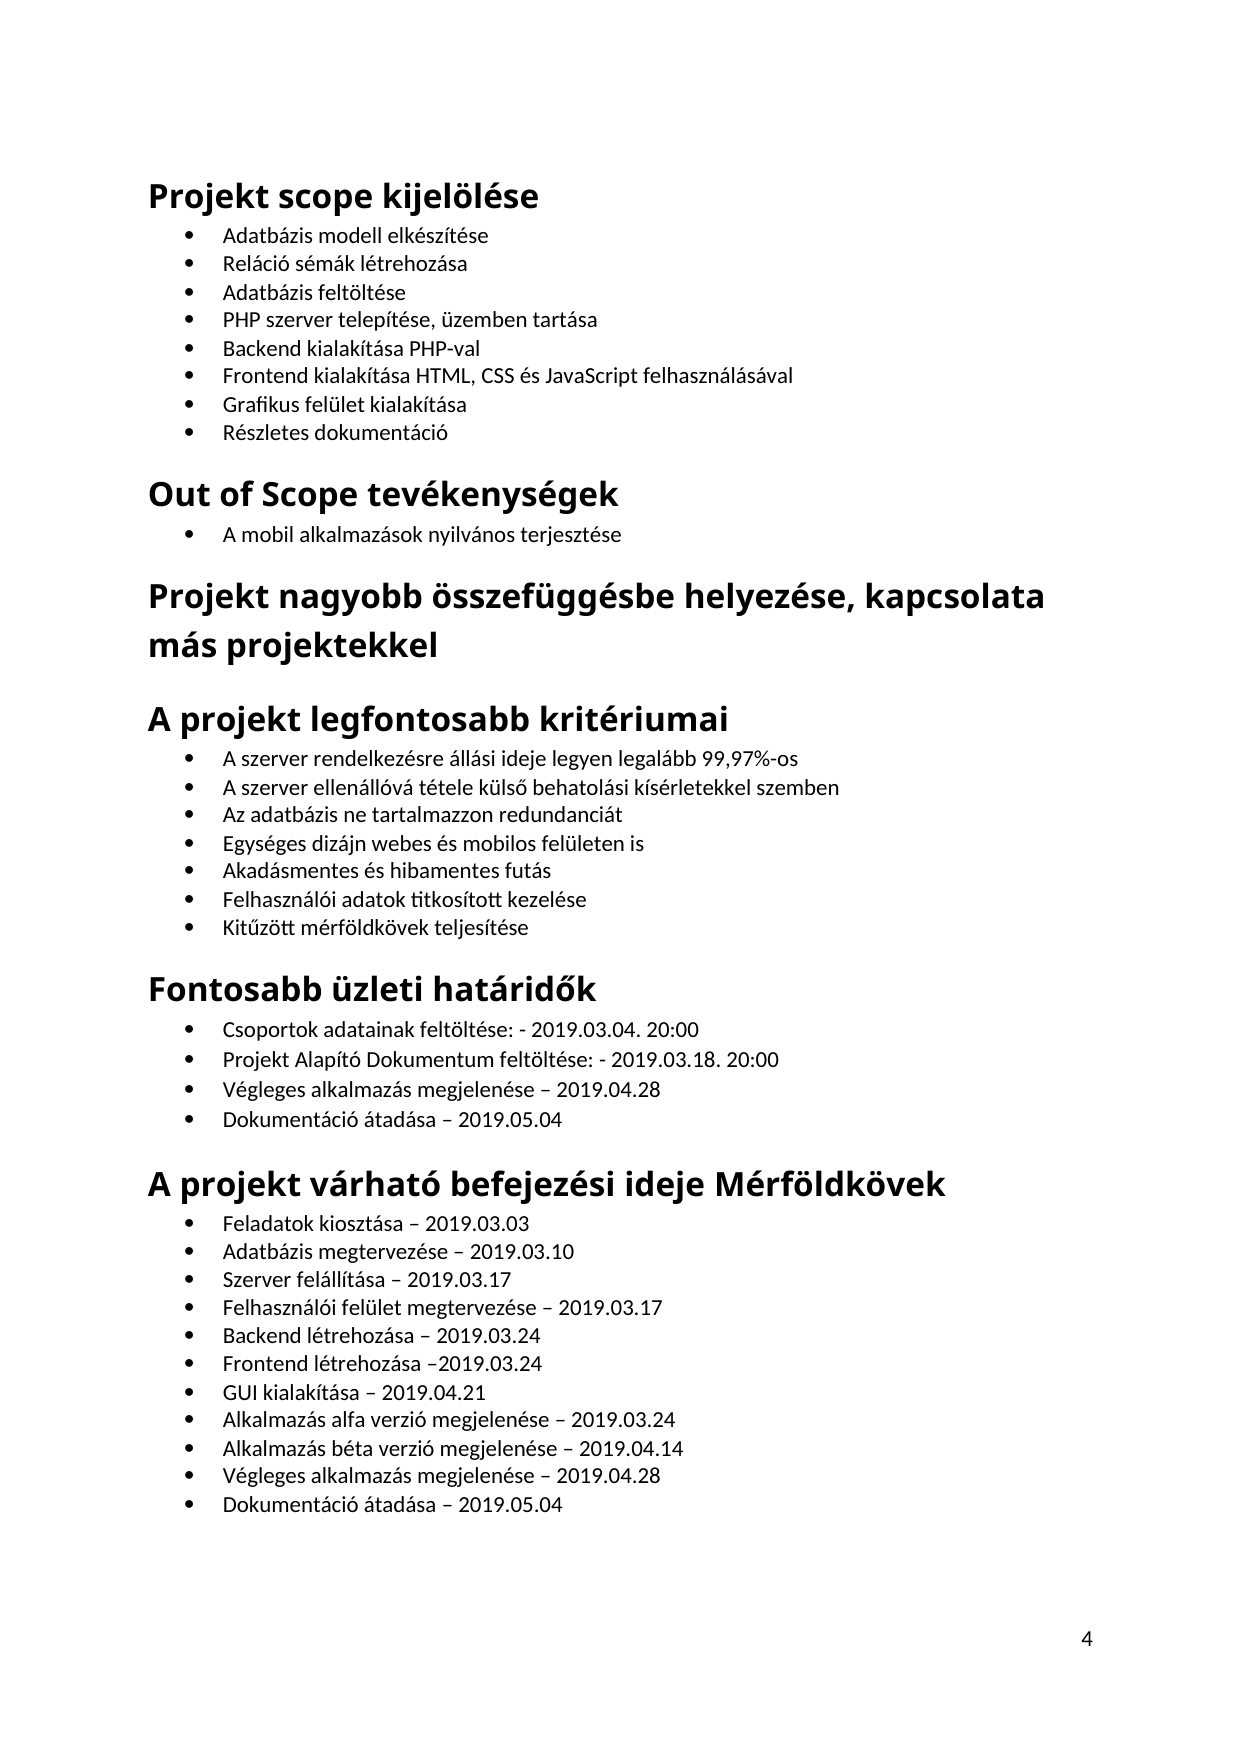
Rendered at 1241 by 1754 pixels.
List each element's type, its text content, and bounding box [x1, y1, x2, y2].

list Feladatok kiosztása – 2019.03.03 [185, 1209, 1093, 1237]
list Adatbázis megtervezése – 2019.03.10 [185, 1237, 1093, 1266]
list Alkalmazás béta verzió megjelenése – 2019.04.14 [185, 1434, 1093, 1462]
subtitle Fontosabb üzleti határidők [148, 966, 1093, 1011]
list Egységes dizájn webes és mobilos felületen is [185, 829, 1093, 857]
list Adatbázis modell elkészítése [185, 222, 1093, 249]
list Végleges alkalmazás megjelenése – 2019.04.28 [185, 1462, 1093, 1490]
list Adatbázis feltöltése [185, 278, 1093, 306]
list Akadásmentes és hibamentes futás [185, 857, 1093, 885]
list A szerver rendelkezésre állási ideje legyen legalább 99,97%-os [185, 744, 1093, 773]
list Csoportok adatainak feltöltése: - 2019.03.04. 20:00 [185, 1015, 1093, 1043]
list Backend létrehozása – 2019.03.24 [185, 1322, 1093, 1349]
list Alkalmazás alfa verzió megjelenése – 2019.03.24 [185, 1406, 1093, 1434]
subtitle Projekt nagyobb összefüggésbe helyezése, kapcsolata más projektekkel [148, 573, 1093, 667]
list Szerver felállítása – 2019.03.17 [185, 1266, 1093, 1293]
list Frontend létrehozása –2019.03.24 [185, 1349, 1093, 1378]
list Részletes dokumentáció [185, 418, 1093, 446]
list Végleges alkalmazás megjelenése – 2019.04.28 [185, 1075, 1093, 1103]
list Dokumentáció átadása – 2019.05.04 [185, 1490, 1093, 1518]
list Dokumentáció átadása – 2019.05.04 [185, 1105, 1093, 1133]
list Backend kialakítása PHP-val [185, 334, 1093, 362]
subtitle A projekt várható befejezési ideje Mérföldkövek [148, 1161, 1093, 1206]
list A szerver ellenállóvá tétele külső behatolási kísérletekkel szemben [185, 773, 1093, 801]
list GUI kialakítása – 2019.04.21 [185, 1378, 1093, 1406]
subtitle A projekt legfontosabb kritériumai [148, 696, 1093, 741]
list Felhasználói adatok titkosított kezelése [185, 885, 1093, 913]
list Frontend kialakítása HTML, CSS és JavaScript felhasználásával [185, 362, 1093, 390]
list A mobil alkalmazások nyilvános terjesztése [185, 520, 1093, 548]
list Projekt Alapító Dokumentum feltöltése: - 2019.03.18. 20:00 [185, 1045, 1093, 1073]
list Grafikus felület kialakítása [185, 390, 1093, 418]
subtitle Out of Scope tevékenységek [148, 471, 1093, 516]
list Felhasználói felület megtervezése – 2019.03.17 [185, 1293, 1093, 1322]
list Az adatbázis ne tartalmazzon redundanciát [185, 801, 1093, 829]
subtitle Projekt scope kijelölése [148, 173, 1093, 218]
list Kitűzött mérföldkövek teljesítése [185, 913, 1093, 941]
list PHP szerver telepítése, üzemben tartása [185, 306, 1093, 334]
list Reláció sémák létrehozása [185, 249, 1093, 278]
